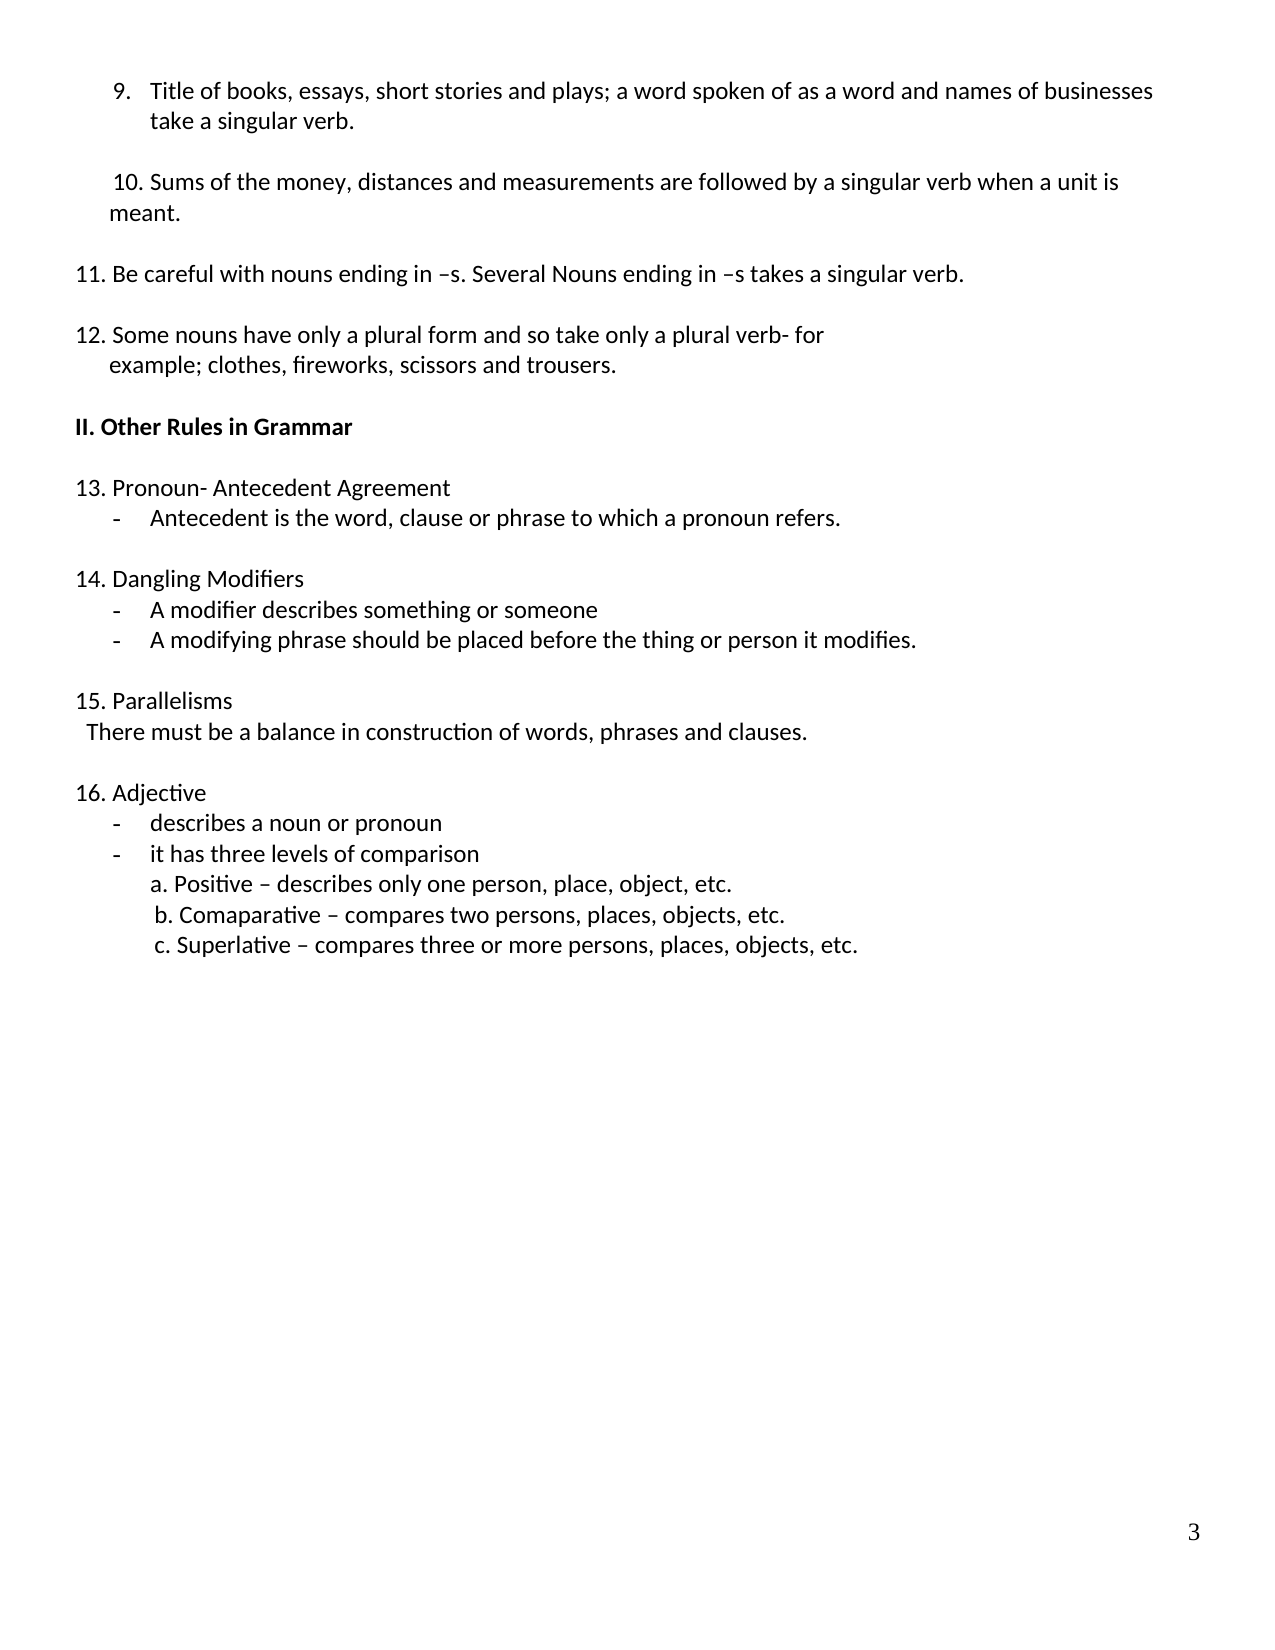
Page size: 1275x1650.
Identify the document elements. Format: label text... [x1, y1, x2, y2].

text 11. Be careful with nouns ending in –s. Several Nouns ending in –s takes a singular verb. [75, 258, 1200, 289]
text c. Superlative – compares three or more persons, places, objects, etc. [75, 929, 1200, 960]
list Sums of the money, distances and measurements are followed by a singular verb when a unit is [112, 167, 1200, 197]
list A modifier describes something or someone [112, 594, 1200, 624]
text 14. Dangling Modifiers [75, 563, 1200, 594]
text a. Positive – describes only one person, place, object, etc. [75, 868, 1200, 899]
text b. Comaparative – compares two persons, places, objects, etc. [75, 899, 1200, 929]
list it has three levels of comparison [112, 838, 1200, 868]
text There must be a balance in construction of words, phrases and clauses. [75, 716, 1200, 746]
list Antecedent is the word, clause or phrase to which a pronoun refers. [112, 502, 1200, 533]
text 15. Parallelisms [75, 685, 1200, 716]
text meant. [75, 197, 1200, 228]
list Title of books, essays, short stories and plays; a word spoken of as a word and names of businesses take a singular verb. [112, 75, 1200, 136]
text II. Other Rules in Grammar [75, 411, 1200, 441]
list A modifying phrase should be placed before the thing or person it modifies. [112, 624, 1200, 655]
list describes a noun or pronoun [112, 807, 1200, 838]
text 12. Some nouns have only a plural form and so take only a plural verb- for [75, 319, 1200, 350]
text 13. Pronoun- Antecedent Agreement [75, 472, 1200, 502]
text example; clothes, fireworks, scissors and trousers. [75, 350, 1200, 380]
text 16. Adjective [75, 777, 1200, 807]
